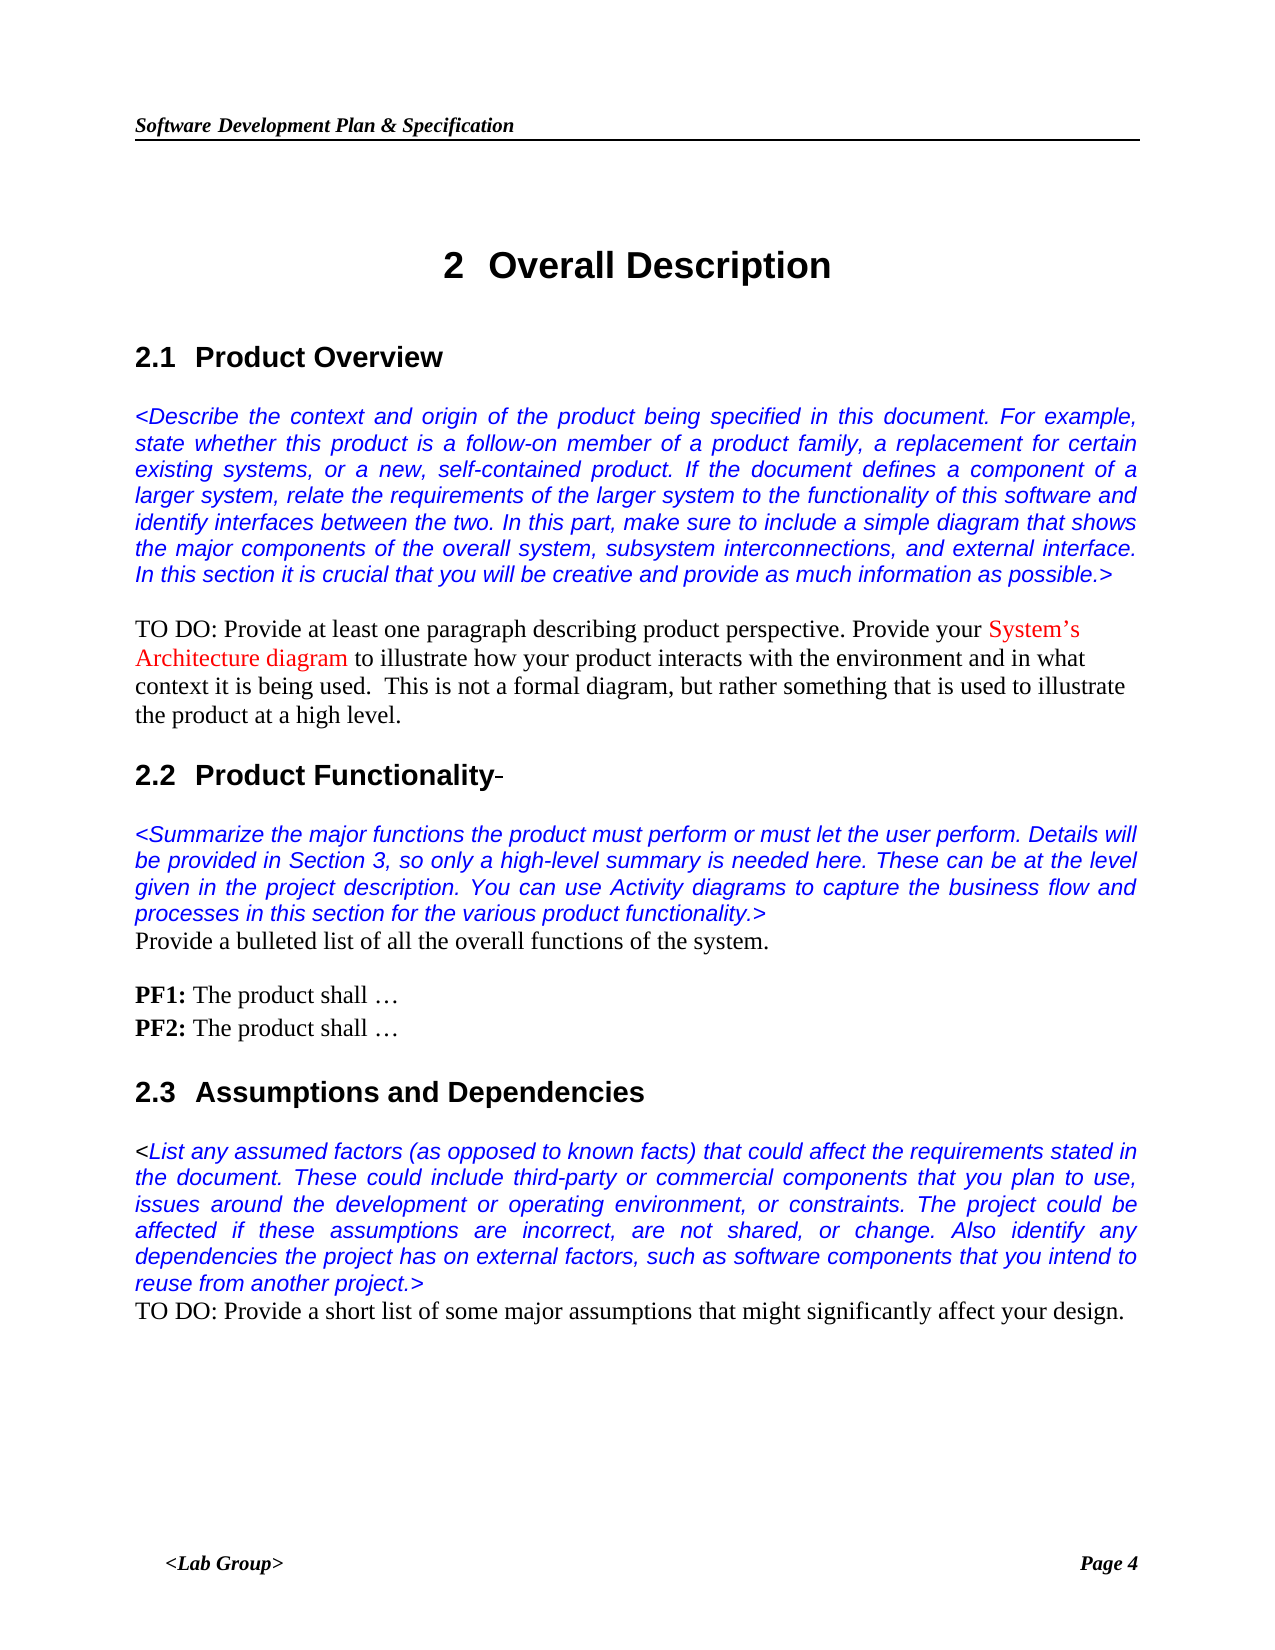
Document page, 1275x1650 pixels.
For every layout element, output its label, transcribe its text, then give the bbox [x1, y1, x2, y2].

text TO DO: Provide a short list of some major assumptions that might significantly affect your design. [135, 1296, 1140, 1325]
text TO DO: Provide at least one paragraph describing product perspective. Provide your System’s Architecture diagram to illustrate how your product interacts with the environment and in what context it is being used. This is not a formal diagram, but rather something that is used to illustrate the product at a high level. [135, 614, 1140, 729]
text <Summarize the major functions the product must perform or must let the user perform. Details will be provided in Section 3, so only a high-level summary is needed here. These can be at the level given in the project description. You can use Activity diagrams to capture the business flow and processes in this section for the various product functionality.> [135, 821, 1140, 926]
subtitle Product Functionality [135, 758, 1140, 792]
text <List any assumed factors (as opposed to known facts) that could affect the requirements stated in the document. These could include third-party or commercial components that you plan to use, issues around the development or operating environment, or constraints. The project could be affected if these assumptions are incorrect, are not shared, or change. Also identify any dependencies the project has on external factors, such as software components that you intend to reuse from another project.> [135, 1138, 1140, 1296]
text PF2: The product shall … [135, 1013, 1140, 1042]
text <Describe the context and origin of the product being specified in this document. For example, state whether this product is a follow-on member of a product family, a replacement for certain existing systems, or a new, self-contained product. If the document defines a component of a larger system, relate the requirements of the larger system to the functionality of this software and identify interfaces between the two. In this part, make sure to include a simple diagram that shows the major components of the overall system, subsystem interconnections, and external interface. In this section it is crucial that you will be creative and provide as much information as possible.> [135, 403, 1140, 588]
subtitle Assumptions and Dependencies [135, 1075, 1140, 1109]
subtitle Product Overview [135, 340, 1140, 374]
subtitle Overall Description [135, 243, 1140, 286]
text Provide a bulleted list of all the overall functions of the system. [135, 926, 1140, 955]
text PF1: The product shall … [135, 980, 1140, 1009]
